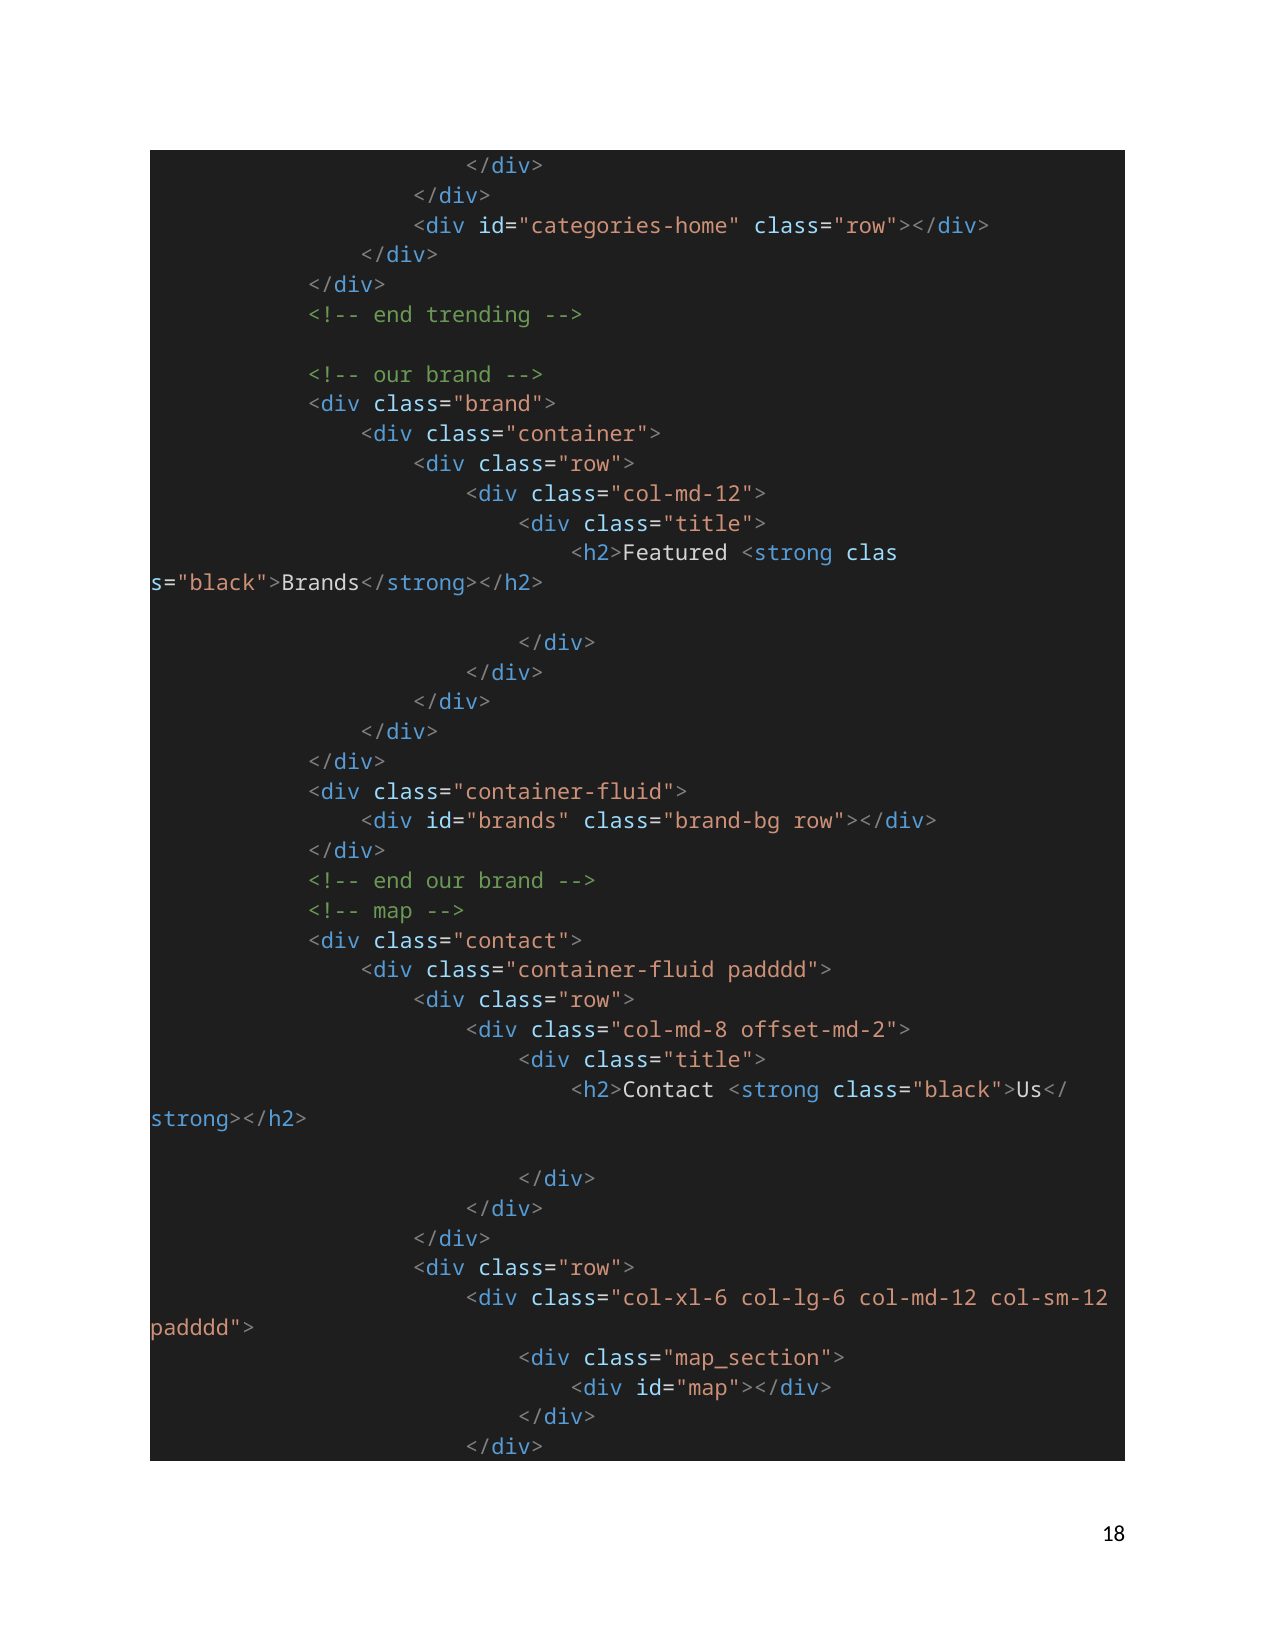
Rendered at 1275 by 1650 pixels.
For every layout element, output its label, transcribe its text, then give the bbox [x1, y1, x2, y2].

text </div> [150, 269, 1125, 299]
text <h2>Contact <strong class="black">Us</strong></h2> [150, 1073, 1125, 1133]
text <div class="col-md-12"> [150, 478, 1125, 507]
text <div class="row"> [150, 1252, 1125, 1282]
text <div class="row"> [150, 448, 1125, 478]
text <div class="contact"> [150, 924, 1125, 954]
text </div> [150, 656, 1125, 686]
text <div class="container"> [150, 418, 1125, 448]
text </div> [150, 180, 1125, 209]
text <!-- our brand --> [150, 358, 1125, 388]
text </div> [150, 1431, 1125, 1461]
text </div> [150, 1163, 1125, 1193]
text </div> [150, 686, 1125, 716]
text </div> [150, 1222, 1125, 1252]
text <h2>Featured <strong class="black">Brands</strong></h2> [150, 537, 1125, 597]
text <div class="row"> [150, 984, 1125, 1014]
text <div class="title"> [150, 1044, 1125, 1073]
text </div> [150, 1401, 1125, 1431]
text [150, 1282, 1125, 1342]
text <div id="brands" class="brand-bg row"></div> [150, 805, 1125, 835]
text </div> [150, 1193, 1125, 1222]
text </div> [150, 835, 1125, 865]
text <div id="map"></div> [150, 1371, 1125, 1401]
text <!-- end trending --> [150, 299, 1125, 329]
text <div class="container-fluid padddd"> [150, 954, 1125, 984]
text <div class="title"> [150, 507, 1125, 537]
text <div class="brand"> [150, 388, 1125, 418]
text <div class="map_section"> [150, 1342, 1125, 1371]
text </div> [150, 239, 1125, 269]
text <!-- map --> [150, 895, 1125, 924]
text </div> [150, 746, 1125, 776]
text <!-- end our brand --> [150, 865, 1125, 895]
text <div class="col-md-8 offset-md-2"> [150, 1014, 1125, 1044]
text </div> [150, 150, 1125, 180]
text </div> [150, 627, 1125, 656]
text <div class="container-fluid"> [150, 776, 1125, 805]
text <div id="categories-home" class="row"></div> [150, 209, 1125, 239]
text </div> [150, 716, 1125, 746]
